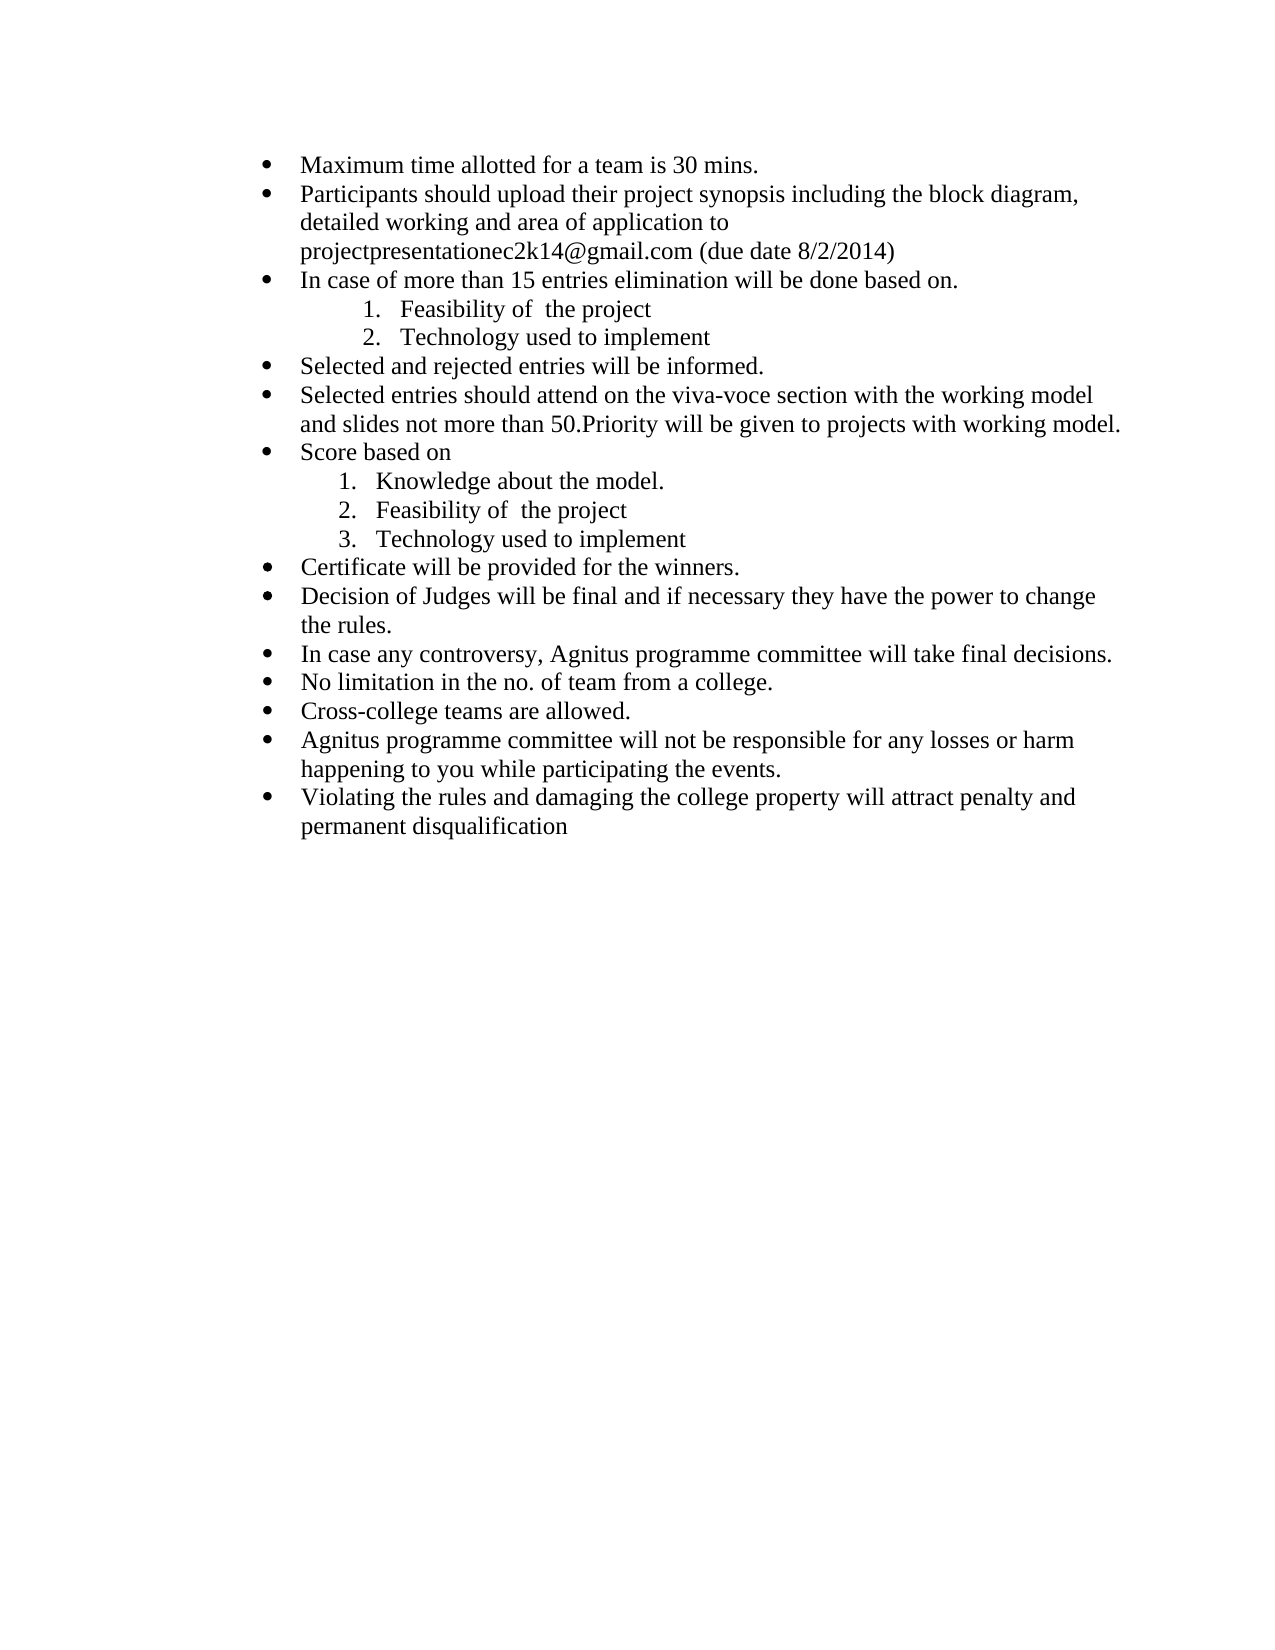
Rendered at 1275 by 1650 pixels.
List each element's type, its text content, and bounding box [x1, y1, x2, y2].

list Certificate will be provided for the winners. [263, 552, 1125, 581]
list Cross-college teams are allowed. [263, 696, 1125, 725]
list Feasibility of the project [338, 495, 1125, 524]
list Selected and rejected entries will be informed. [262, 351, 1125, 380]
list Agnitus programme committee will not be responsible for any losses or harm happening to you while participating the events. [263, 725, 1125, 782]
list Knowledge about the model. [338, 466, 1125, 495]
list In case any controversy, Agnitus programme committee will take final decisions. [263, 639, 1125, 667]
list Feasibility of the project [362, 294, 1125, 322]
list Maximum time allotted for a team is 30 mins. [262, 150, 1125, 179]
list Selected entries should attend on the viva-voce section with the working model and slides not more than 50.Priority will be given to projects with working model. [262, 380, 1125, 437]
list Score based on [262, 437, 1125, 466]
list Participants should upload their project synopsis including the block diagram, detailed working and area of application to projectpresentationec2k14@gmail.com (due date 8/2/2014) [262, 179, 1125, 265]
list Technology used to implement [338, 524, 1125, 552]
list Technology used to implement [362, 322, 1125, 351]
list In case of more than 15 entries elimination will be done based on. [262, 265, 1125, 294]
list No limitation in the no. of team from a college. [263, 667, 1125, 696]
list Violating the rules and damaging the college property will attract penalty and permanent disqualification [263, 782, 1125, 840]
list Decision of Judges will be final and if necessary they have the power to change the rules. [263, 581, 1125, 639]
